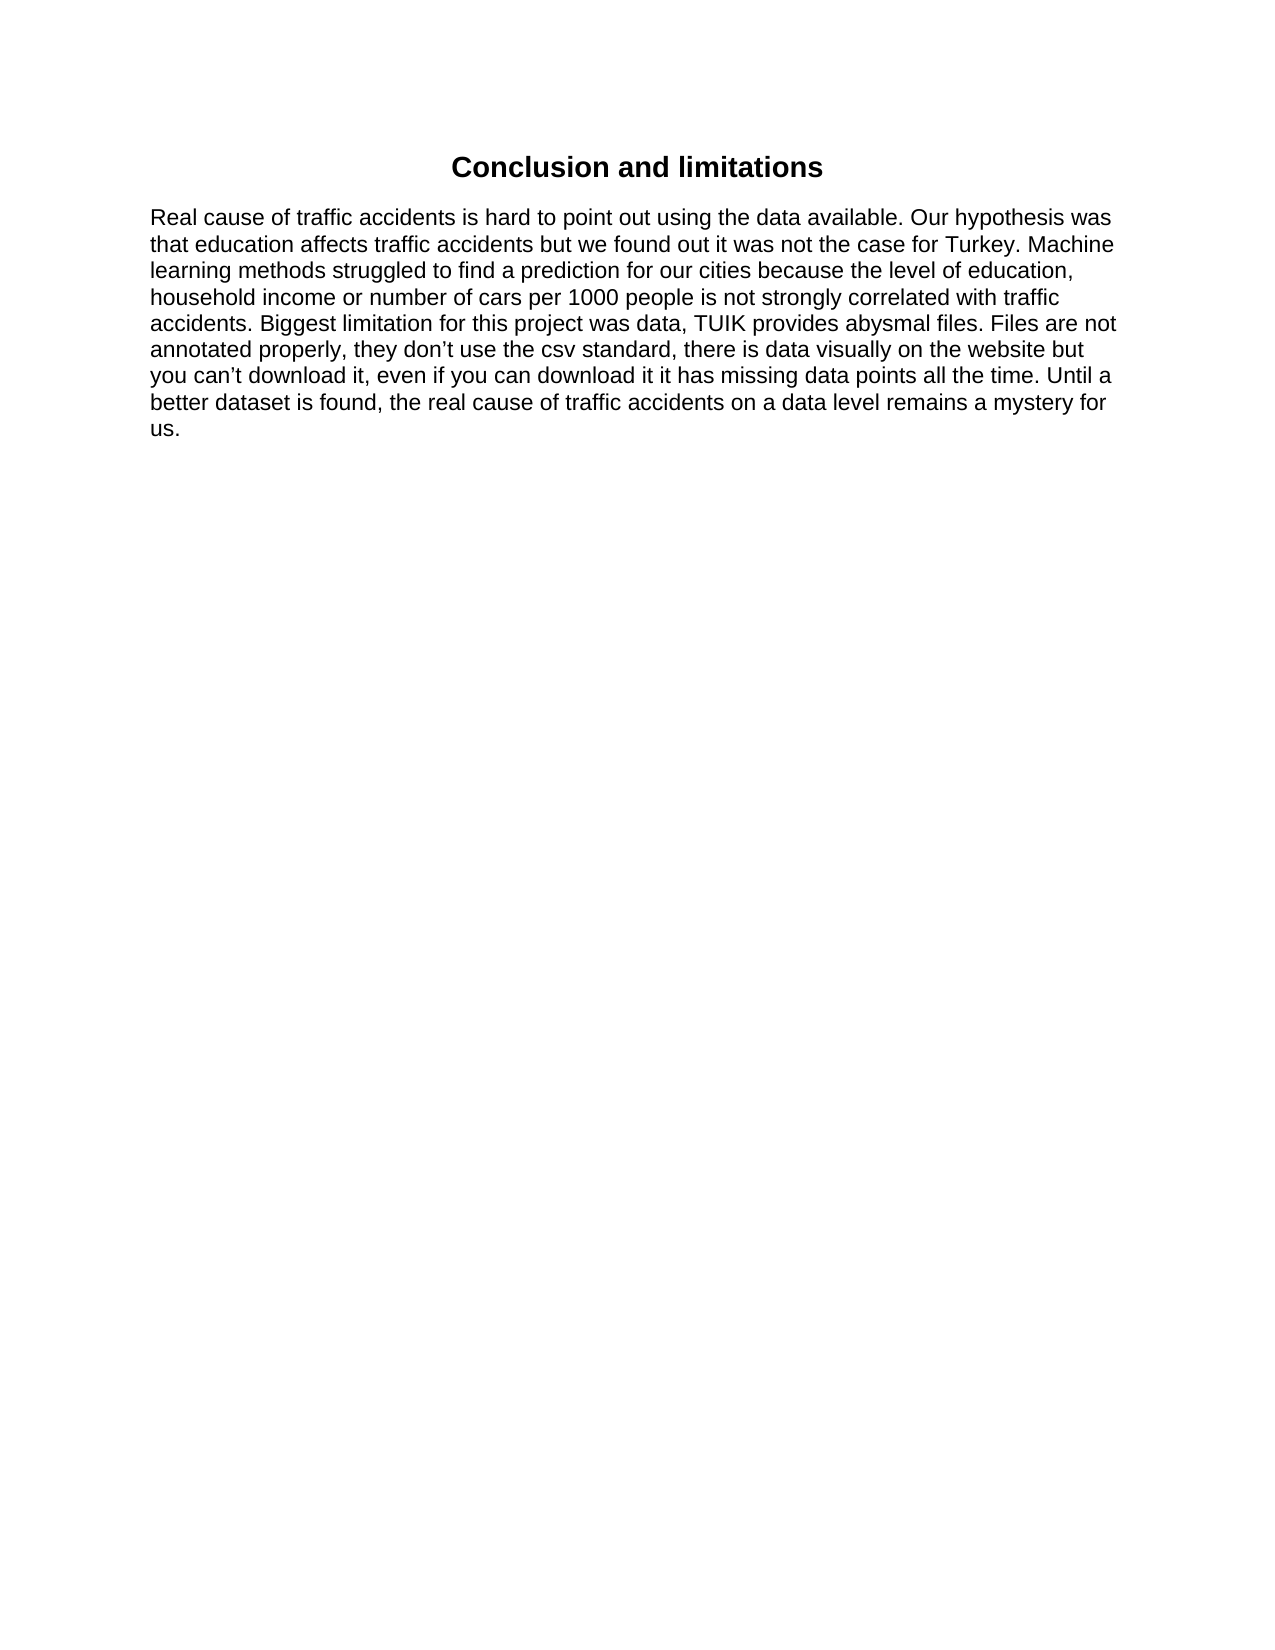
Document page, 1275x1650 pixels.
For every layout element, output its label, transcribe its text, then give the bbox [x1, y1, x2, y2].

text Real cause of traffic accidents is hard to point out using the data available. Our hypothesis was that education affects traffic accidents but we found out it was not the case for Turkey. Machine learning methods struggled to find a prediction for our cities because the level of education, household income or number of cars per 1000 people is not strongly correlated with traffic accidents. Biggest limitation for this project was data, TUIK provides abysmal files. Files are not annotated properly, they don’t use the csv standard, there is data visually on the website but you can’t download it, even if you can download it it has missing data points all the time. Until a better dataset is found, the real cause of traffic accidents on a data level remains a mystery for us. [150, 204, 1125, 442]
text Conclusion and limitations [150, 150, 1125, 183]
